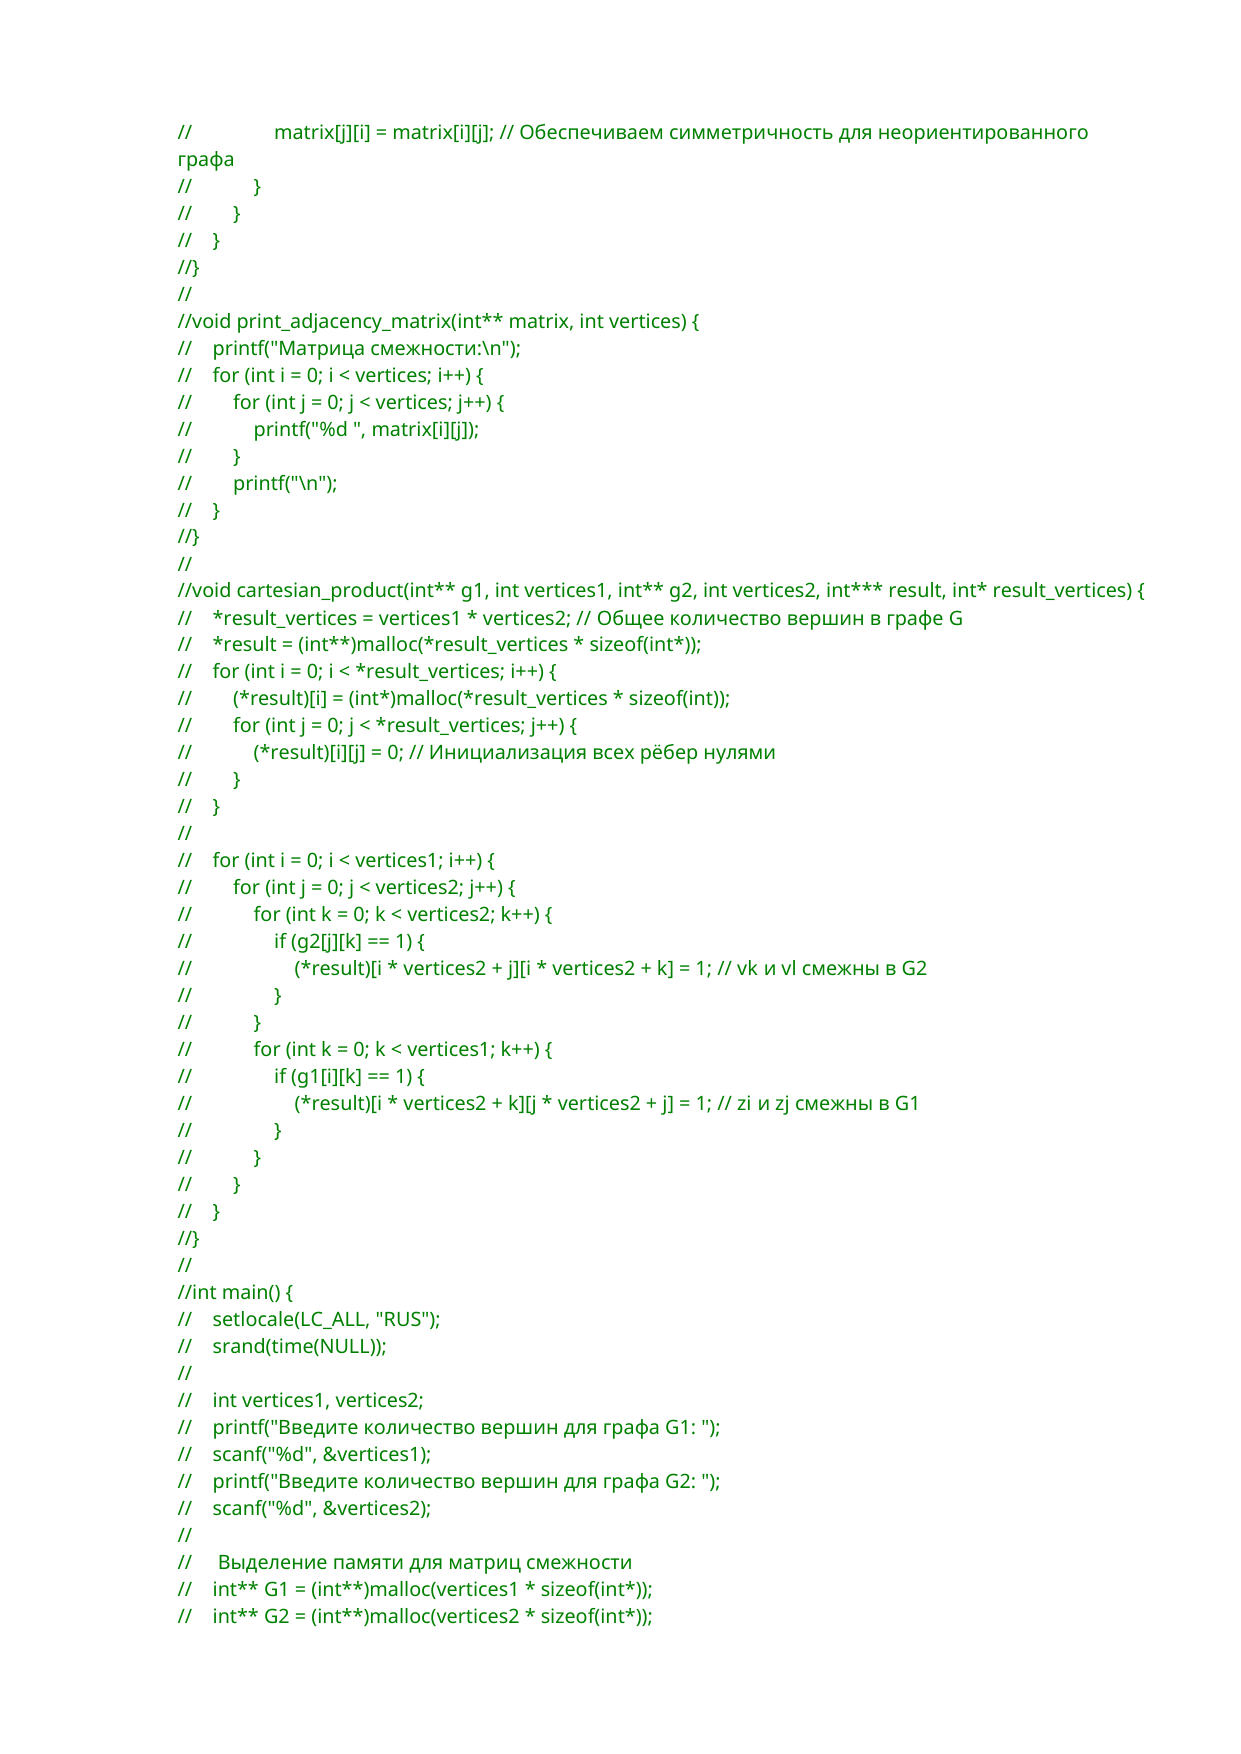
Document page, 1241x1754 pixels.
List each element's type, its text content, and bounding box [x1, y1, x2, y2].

text // (*result)[i] = (int*)malloc(*result_vertices * sizeof(int)); [177, 685, 1152, 712]
text // for (int j = 0; j < vertices2; j++) { [177, 873, 1152, 901]
text // } [177, 1197, 1152, 1224]
text // matrix[j][i] = matrix[i][j]; // Обеспечиваем симметричность для неориентированного графа [177, 118, 1152, 172]
text // if (g2[j][k] == 1) { [177, 927, 1152, 954]
text // int vertices1, vertices2; [177, 1386, 1152, 1413]
text // (*result)[i][j] = 0; // Инициализация всех рёбер нулями [177, 739, 1152, 766]
text // (*result)[i * vertices2 + k][j * vertices2 + j] = 1; // zi и zj смежны в G1 [177, 1089, 1152, 1116]
text // } [177, 172, 1152, 199]
text // [177, 1251, 1152, 1278]
text // printf("Введите количество вершин для графа G2: "); [177, 1467, 1152, 1494]
text // [177, 280, 1152, 307]
text // srand(time(NULL)); [177, 1332, 1152, 1359]
text // } [177, 442, 1152, 469]
text // } [177, 766, 1152, 793]
text // printf("Введите количество вершин для графа G1: "); [177, 1413, 1152, 1440]
text // } [177, 226, 1152, 253]
text //int main() { [177, 1278, 1152, 1305]
text //} [177, 523, 1152, 550]
text // [177, 819, 1152, 847]
text // } [177, 496, 1152, 523]
text // } [177, 981, 1152, 1008]
text // } [177, 793, 1152, 819]
text // Выделение памяти для матриц смежности [177, 1548, 1152, 1575]
text // for (int k = 0; k < vertices2; k++) { [177, 901, 1152, 927]
text // } [177, 1008, 1152, 1035]
text // } [177, 1116, 1152, 1143]
text // for (int k = 0; k < vertices1; k++) { [177, 1035, 1152, 1062]
text //} [177, 1224, 1152, 1251]
text //void cartesian_product(int** g1, int vertices1, int** g2, int vertices2, int*** result, int* result_vertices) { [177, 577, 1152, 604]
text // [177, 1521, 1152, 1548]
text // printf("\n"); [177, 469, 1152, 496]
text //} [177, 253, 1152, 280]
text // setlocale(LC_ALL, "RUS"); [177, 1305, 1152, 1332]
text // } [177, 1170, 1152, 1197]
text // for (int i = 0; i < *result_vertices; i++) { [177, 658, 1152, 685]
text // for (int j = 0; j < *result_vertices; j++) { [177, 712, 1152, 739]
text // *result = (int**)malloc(*result_vertices * sizeof(int*)); [177, 631, 1152, 658]
text // printf("Матрица смежности:\n"); [177, 334, 1152, 361]
text // } [177, 1143, 1152, 1170]
text // [177, 1359, 1152, 1386]
text // int** G2 = (int**)malloc(vertices2 * sizeof(int*)); [177, 1602, 1152, 1629]
text //void print_adjacency_matrix(int** matrix, int vertices) { [177, 307, 1152, 334]
text // scanf("%d", &vertices1); [177, 1440, 1152, 1467]
text // for (int j = 0; j < vertices; j++) { [177, 388, 1152, 415]
text // scanf("%d", &vertices2); [177, 1494, 1152, 1521]
text // (*result)[i * vertices2 + j][i * vertices2 + k] = 1; // vk и vl смежны в G2 [177, 954, 1152, 981]
text // for (int i = 0; i < vertices; i++) { [177, 361, 1152, 388]
text // *result_vertices = vertices1 * vertices2; // Общее количество вершин в графе G [177, 604, 1152, 631]
text // for (int i = 0; i < vertices1; i++) { [177, 847, 1152, 873]
text // [177, 550, 1152, 577]
text // if (g1[i][k] == 1) { [177, 1062, 1152, 1089]
text // int** G1 = (int**)malloc(vertices1 * sizeof(int*)); [177, 1575, 1152, 1602]
text // } [177, 199, 1152, 226]
text // printf("%d ", matrix[i][j]); [177, 415, 1152, 442]
